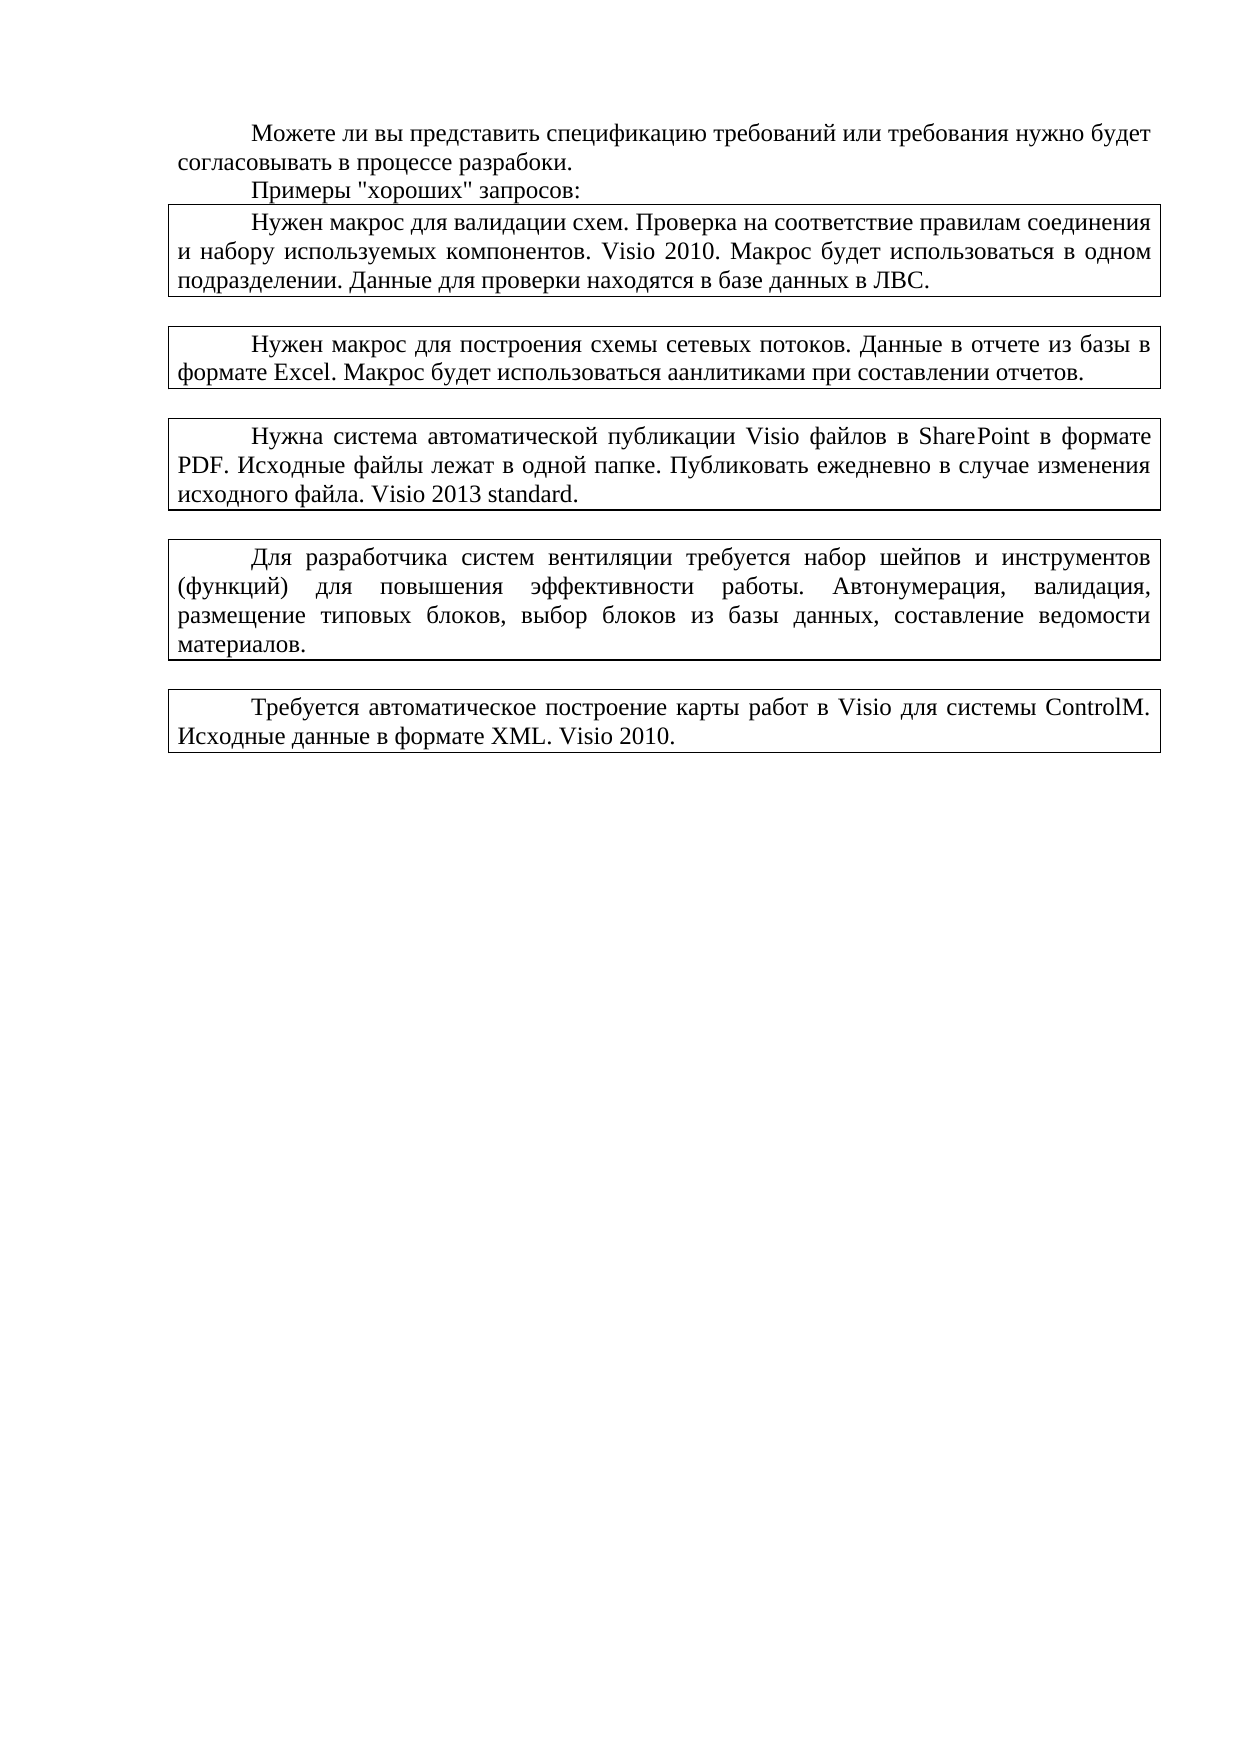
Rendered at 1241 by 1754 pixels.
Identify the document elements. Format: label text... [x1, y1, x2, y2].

text Примеры "хороших" запросов: [177, 176, 1152, 204]
text Можете ли вы представить спецификацию требований или требования нужно будет согласовывать в процессе разрабоки. [177, 118, 1152, 176]
text Нужен макрос для построения схемы сетевых потоков. Данные в отчете из базы в формате Excel. Макрос будет использоваться аанлитиками при составлении отчетов. [169, 327, 1160, 388]
text Нужна система автоматической публикации Visio файлов в SharePoint в формате PDF. Исходные файлы лежат в одной папке. Публиковать ежедневно в случае изменения исходного файла. Visio 2013 standard. [169, 419, 1160, 509]
text Требуется автоматическое построение карты работ в Visio для системы ControlM. Исходные данные в формате XML. Visio 2010. [169, 690, 1160, 752]
text Для разработчика систем вентиляции требуется набор шейпов и инструментов (функций) для повышения эффективности работы. Автонумерация, валидация, размещение типовых блоков, выбор блоков из базы данных, составление ведомости материалов. [169, 540, 1160, 659]
text Нужен макрос для валидации схем. Проверка на соответствие правилам соединения и набору используемых компонентов. Visio 2010. Макрос будет использоваться в одном подразделении. Данные для проверки находятся в базе данных в ЛВС. [169, 205, 1160, 296]
